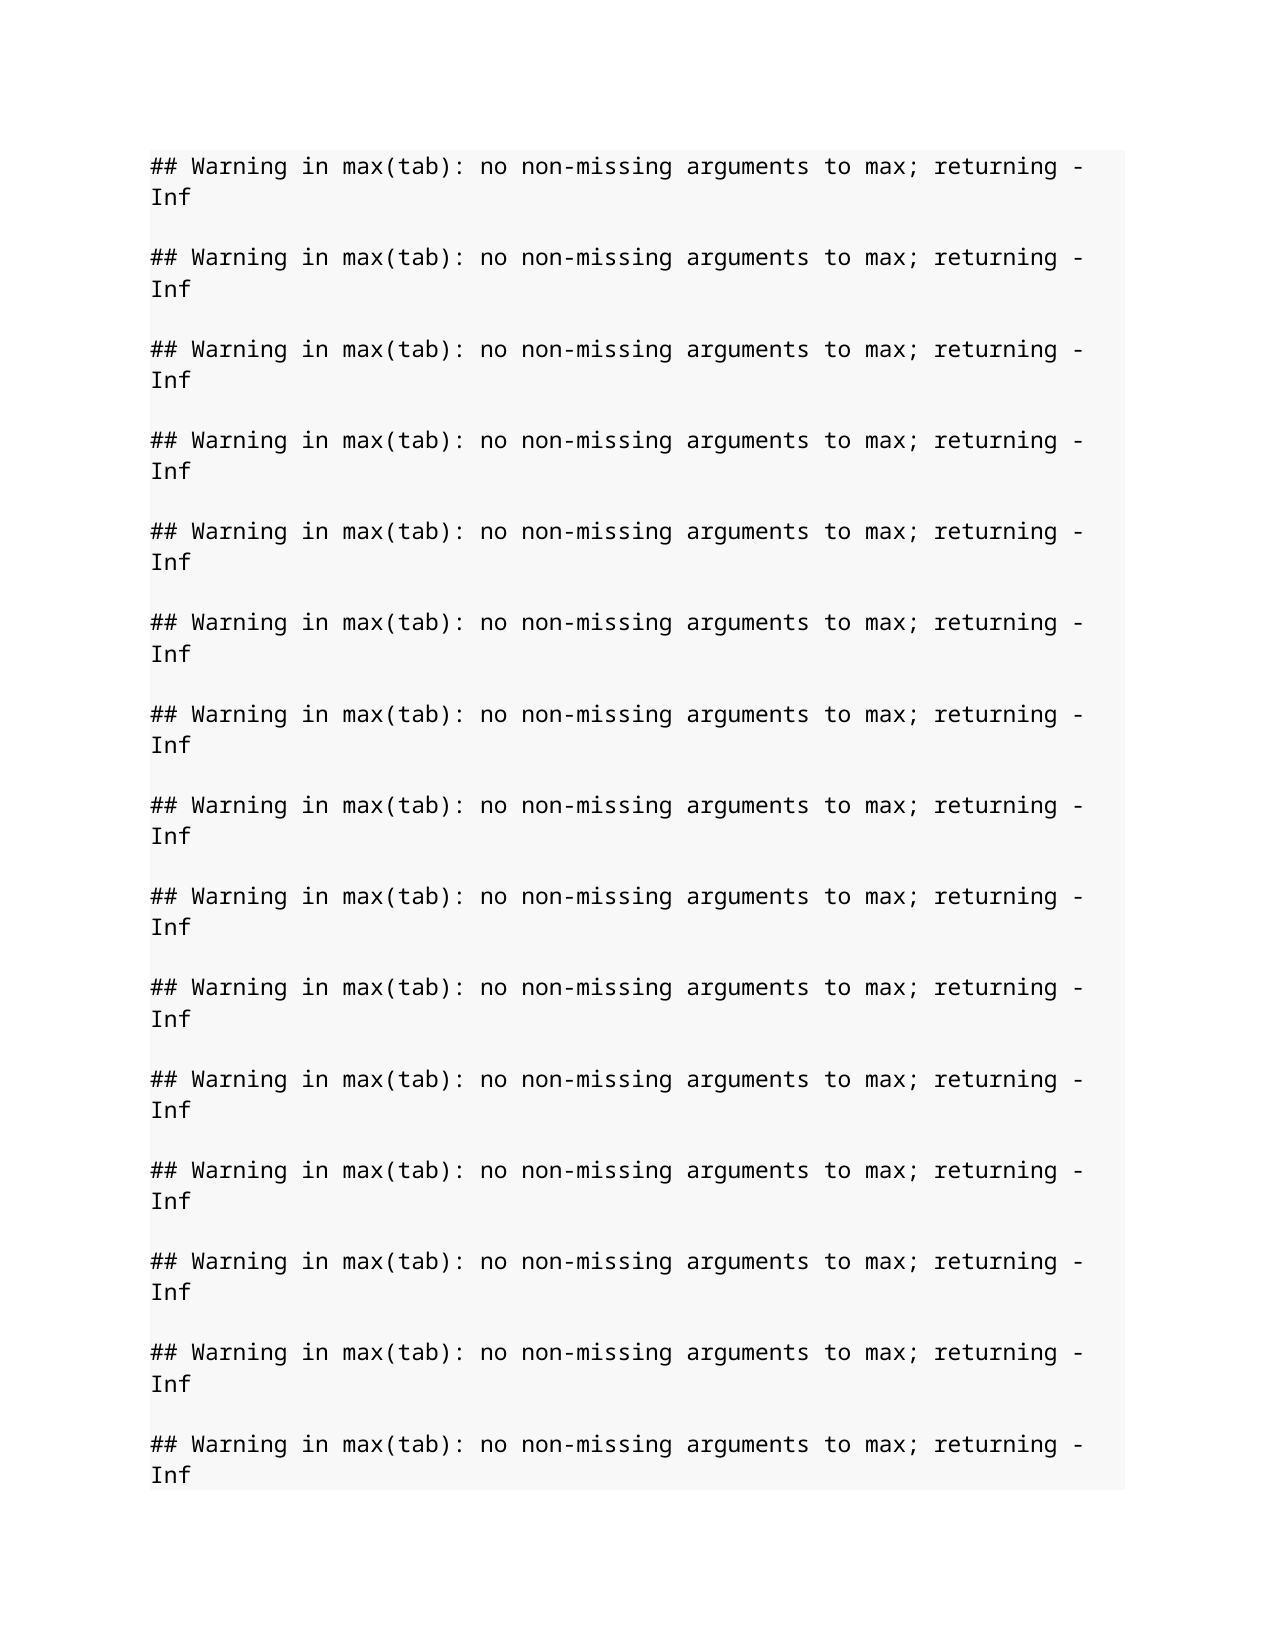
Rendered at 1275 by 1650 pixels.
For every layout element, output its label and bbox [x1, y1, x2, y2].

text [150, 150, 1125, 1490]
